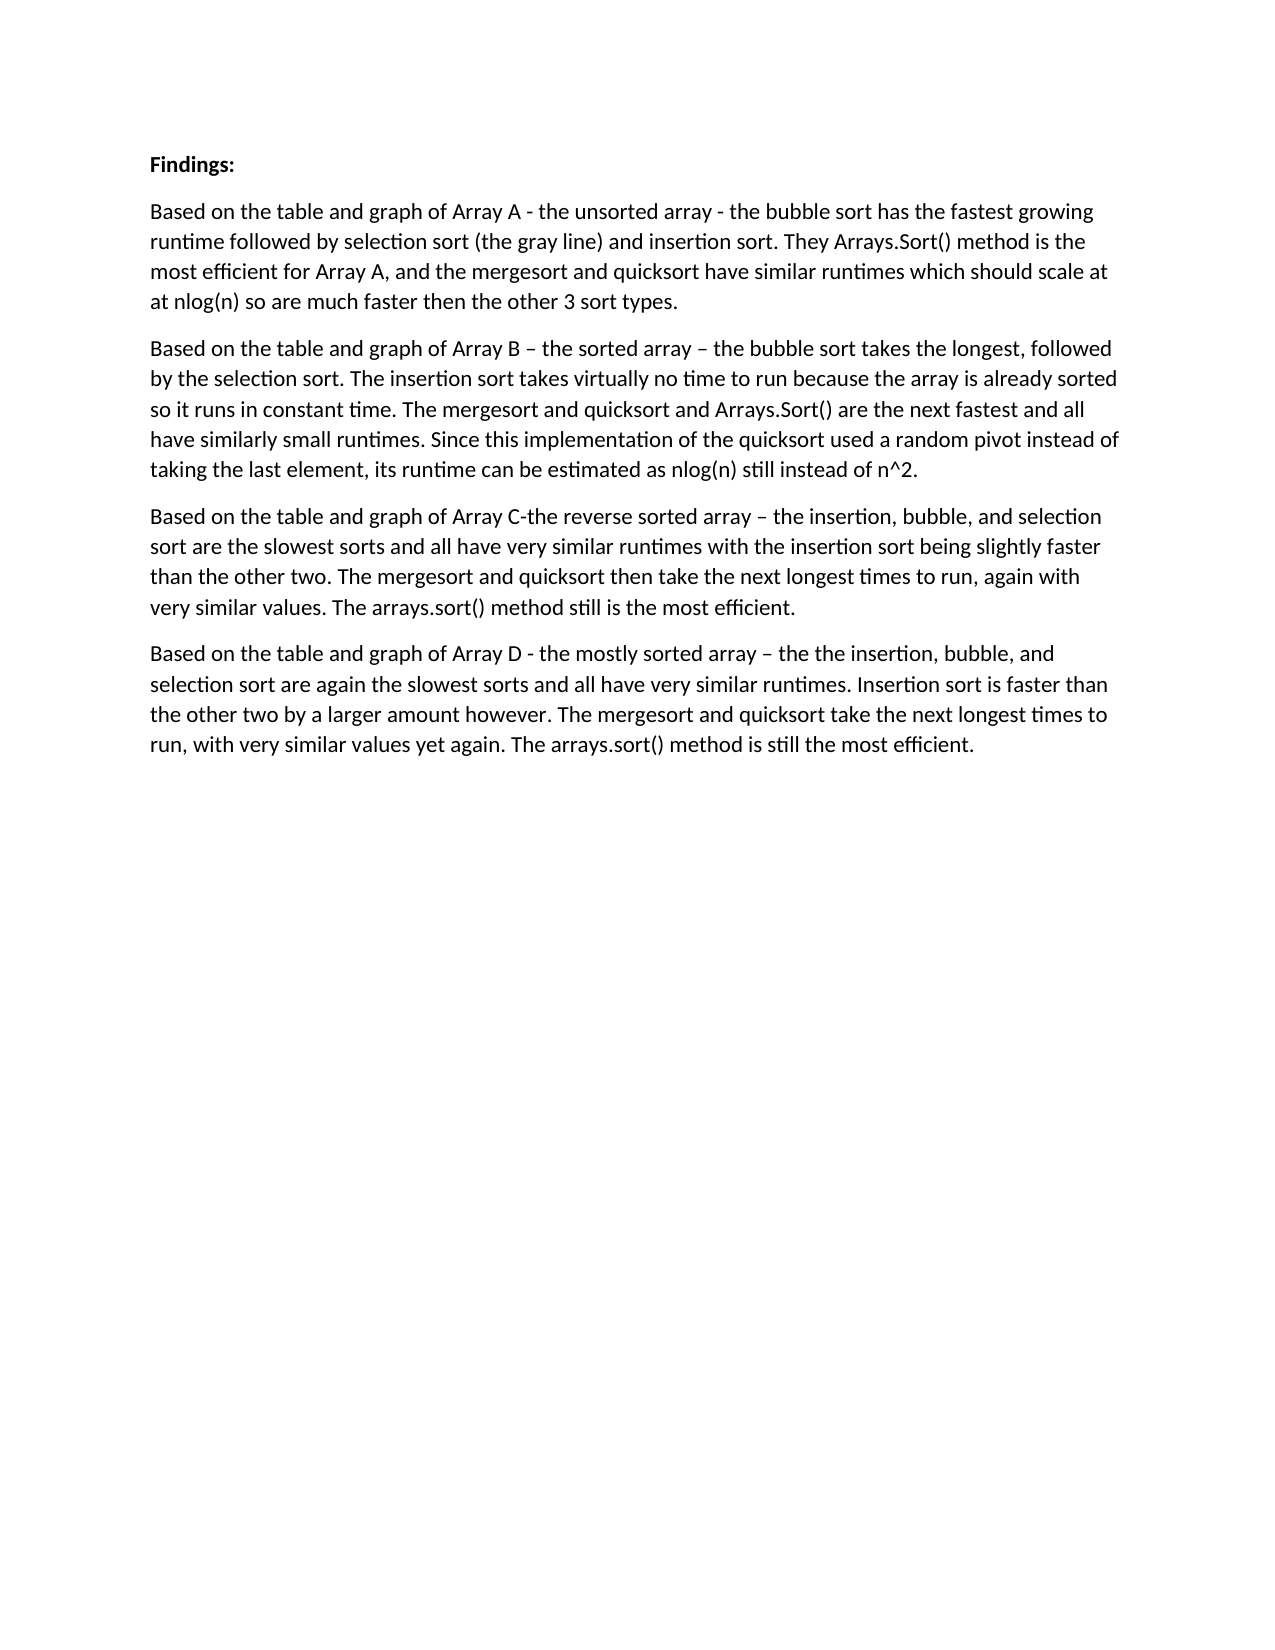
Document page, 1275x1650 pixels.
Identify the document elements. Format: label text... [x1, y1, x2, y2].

text Based on the table and graph of Array C-the reverse sorted array – the insertion, bubble, and selection sort are the slowest sorts and all have very similar runtimes with the insertion sort being slightly faster than the other two. The mergesort and quicksort then take the next longest times to run, again with very similar values. The arrays.sort() method still is the most efficient. [150, 502, 1125, 621]
text Based on the table and graph of Array A - the unsorted array - the bubble sort has the fastest growing runtime followed by selection sort (the gray line) and insertion sort. They Arrays.Sort() method is the most efficient for Array A, and the mergesort and quicksort have similar runtimes which should scale at at nlog(n) so are much faster then the other 3 sort types. [150, 197, 1125, 316]
text Based on the table and graph of Array D - the mostly sorted array – the the insertion, bubble, and selection sort are again the slowest sorts and all have very similar runtimes. Insertion sort is faster than the other two by a larger amount however. The mergesort and quicksort take the next longest times to run, with very similar values yet again. The arrays.sort() method is still the most efficient. [150, 639, 1125, 758]
text Based on the table and graph of Array B – the sorted array – the bubble sort takes the longest, followed by the selection sort. The insertion sort takes virtually no time to run because the array is already sorted so it runs in constant time. The mergesort and quicksort and Arrays.Sort() are the next fastest and all have similarly small runtimes. Since this implementation of the quicksort used a random pivot instead of taking the last element, its runtime can be estimated as nlog(n) still instead of n^2. [150, 334, 1125, 483]
text Findings: [150, 150, 1125, 178]
